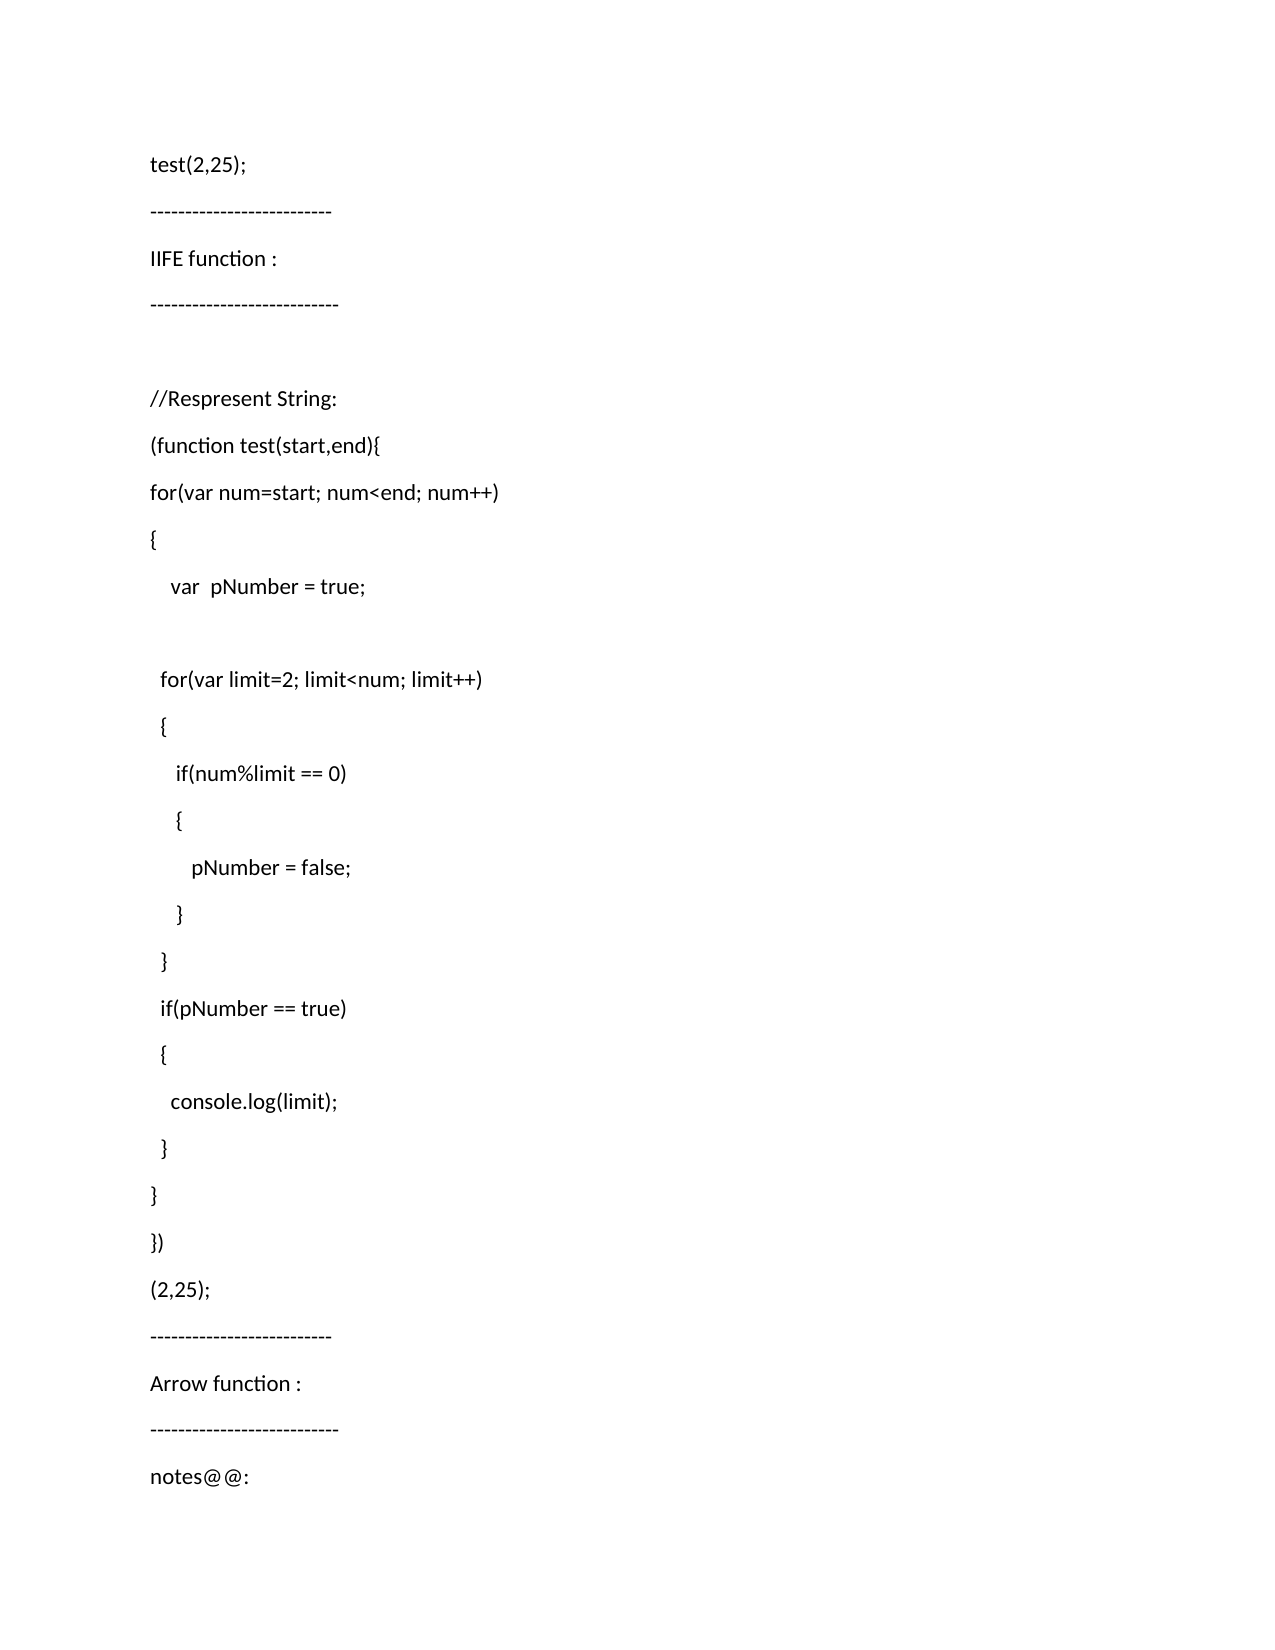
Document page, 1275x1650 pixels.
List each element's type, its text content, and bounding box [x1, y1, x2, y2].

text Arrow function : [150, 1369, 1125, 1397]
text { [150, 806, 1125, 834]
text } [150, 1181, 1125, 1209]
text } [150, 900, 1125, 928]
text --------------------------- [150, 1416, 1125, 1444]
text (function test(start,end){ [150, 431, 1125, 459]
text for(var limit=2; limit<num; limit++) [150, 666, 1125, 694]
text console.log(limit); [150, 1087, 1125, 1116]
text --------------------------- [150, 291, 1125, 319]
text IIFE function : [150, 244, 1125, 272]
text } [150, 1134, 1125, 1162]
text { [150, 712, 1125, 741]
text }) [150, 1228, 1125, 1256]
text if(pNumber == true) [150, 994, 1125, 1022]
text } [150, 947, 1125, 975]
text (2,25); [150, 1275, 1125, 1303]
text { [150, 525, 1125, 553]
text notes@@: [150, 1462, 1125, 1491]
text //Respresent String: [150, 384, 1125, 412]
text -------------------------- [150, 1322, 1125, 1350]
text test(2,25); [150, 150, 1125, 178]
text if(num%limit == 0) [150, 759, 1125, 787]
text for(var num=start; num<end; num++) [150, 478, 1125, 506]
text pNumber = false; [150, 853, 1125, 881]
text var pNumber = true; [150, 572, 1125, 600]
text { [150, 1041, 1125, 1069]
text -------------------------- [150, 197, 1125, 225]
